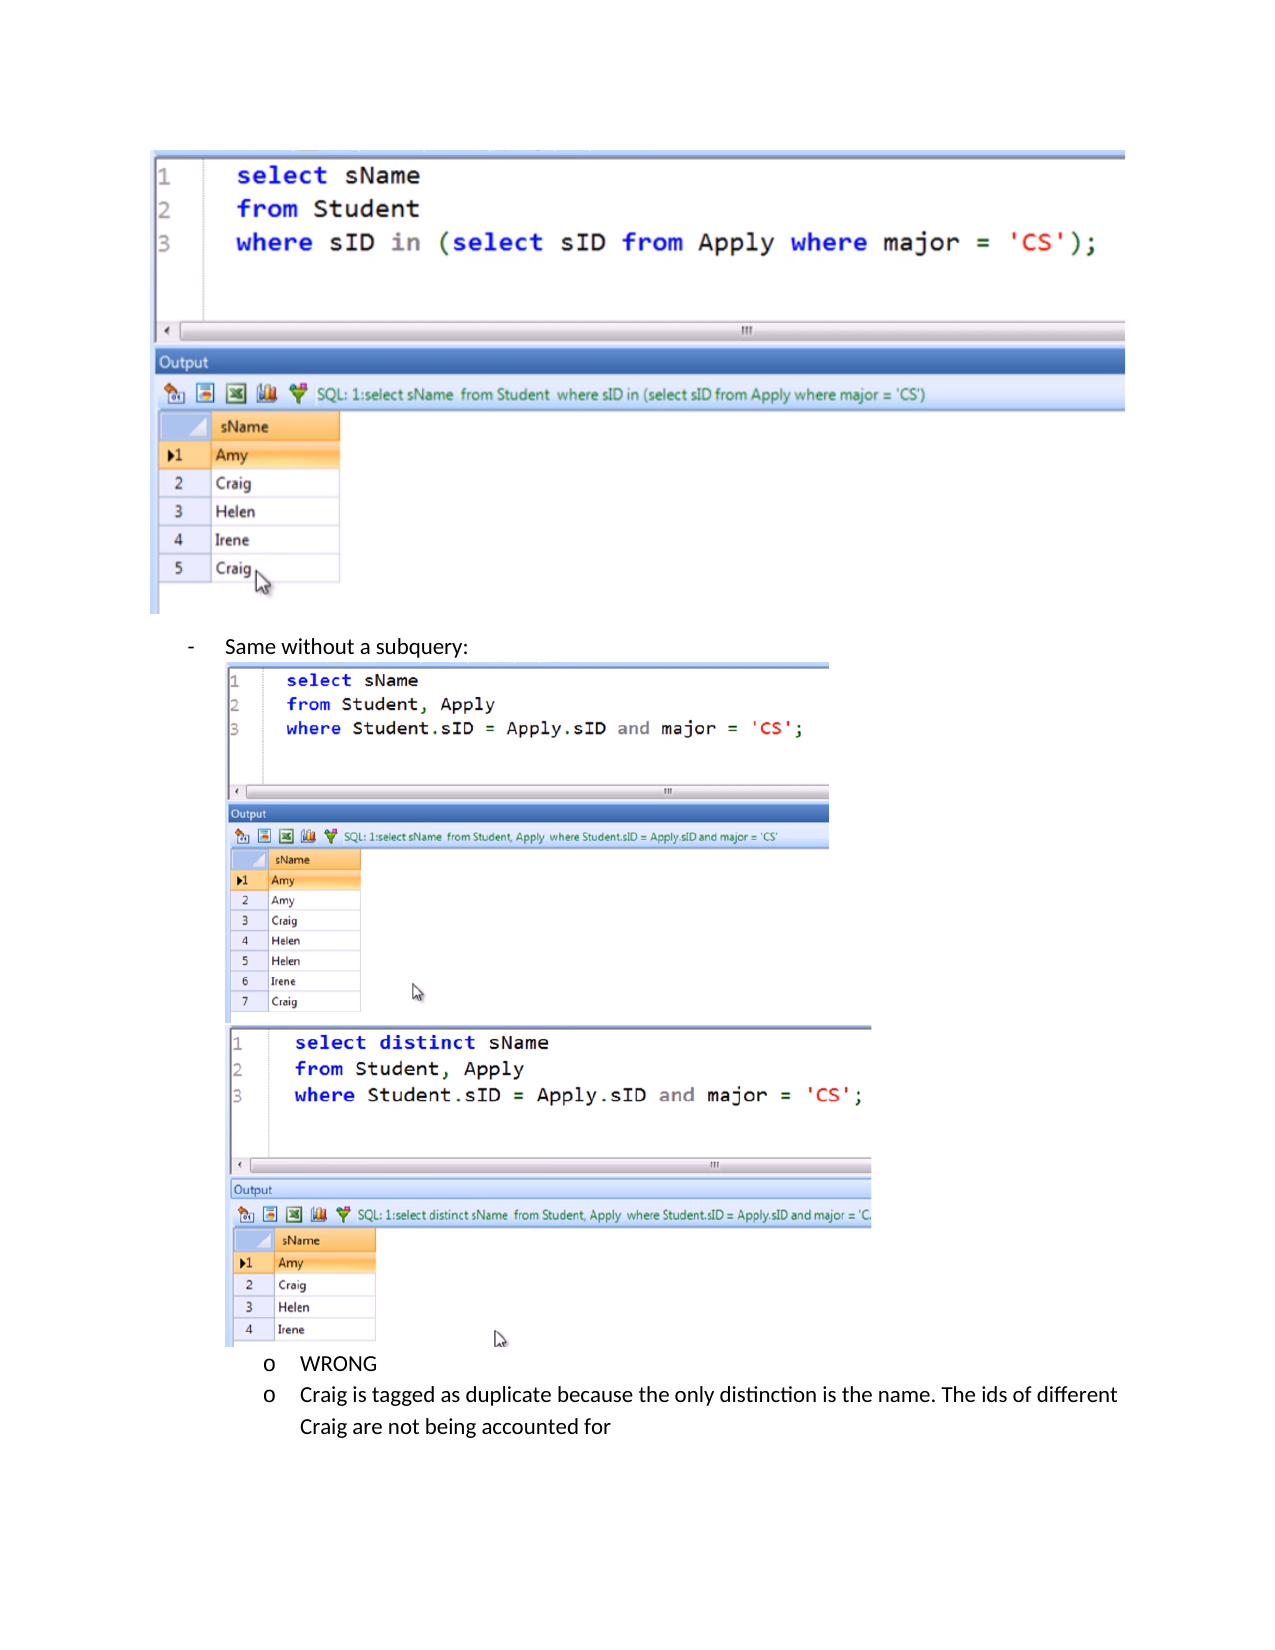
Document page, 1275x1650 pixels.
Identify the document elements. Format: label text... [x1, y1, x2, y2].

picture [225, 1025, 872, 1347]
picture [225, 662, 829, 1023]
list WRONG [262, 1349, 1125, 1378]
list Same without a subquery: [187, 632, 1125, 660]
picture [150, 150, 1125, 614]
list Craig is tagged as duplicate because the only distinction is the name. The ids of different Craig are not being accounted for [262, 1380, 1125, 1440]
